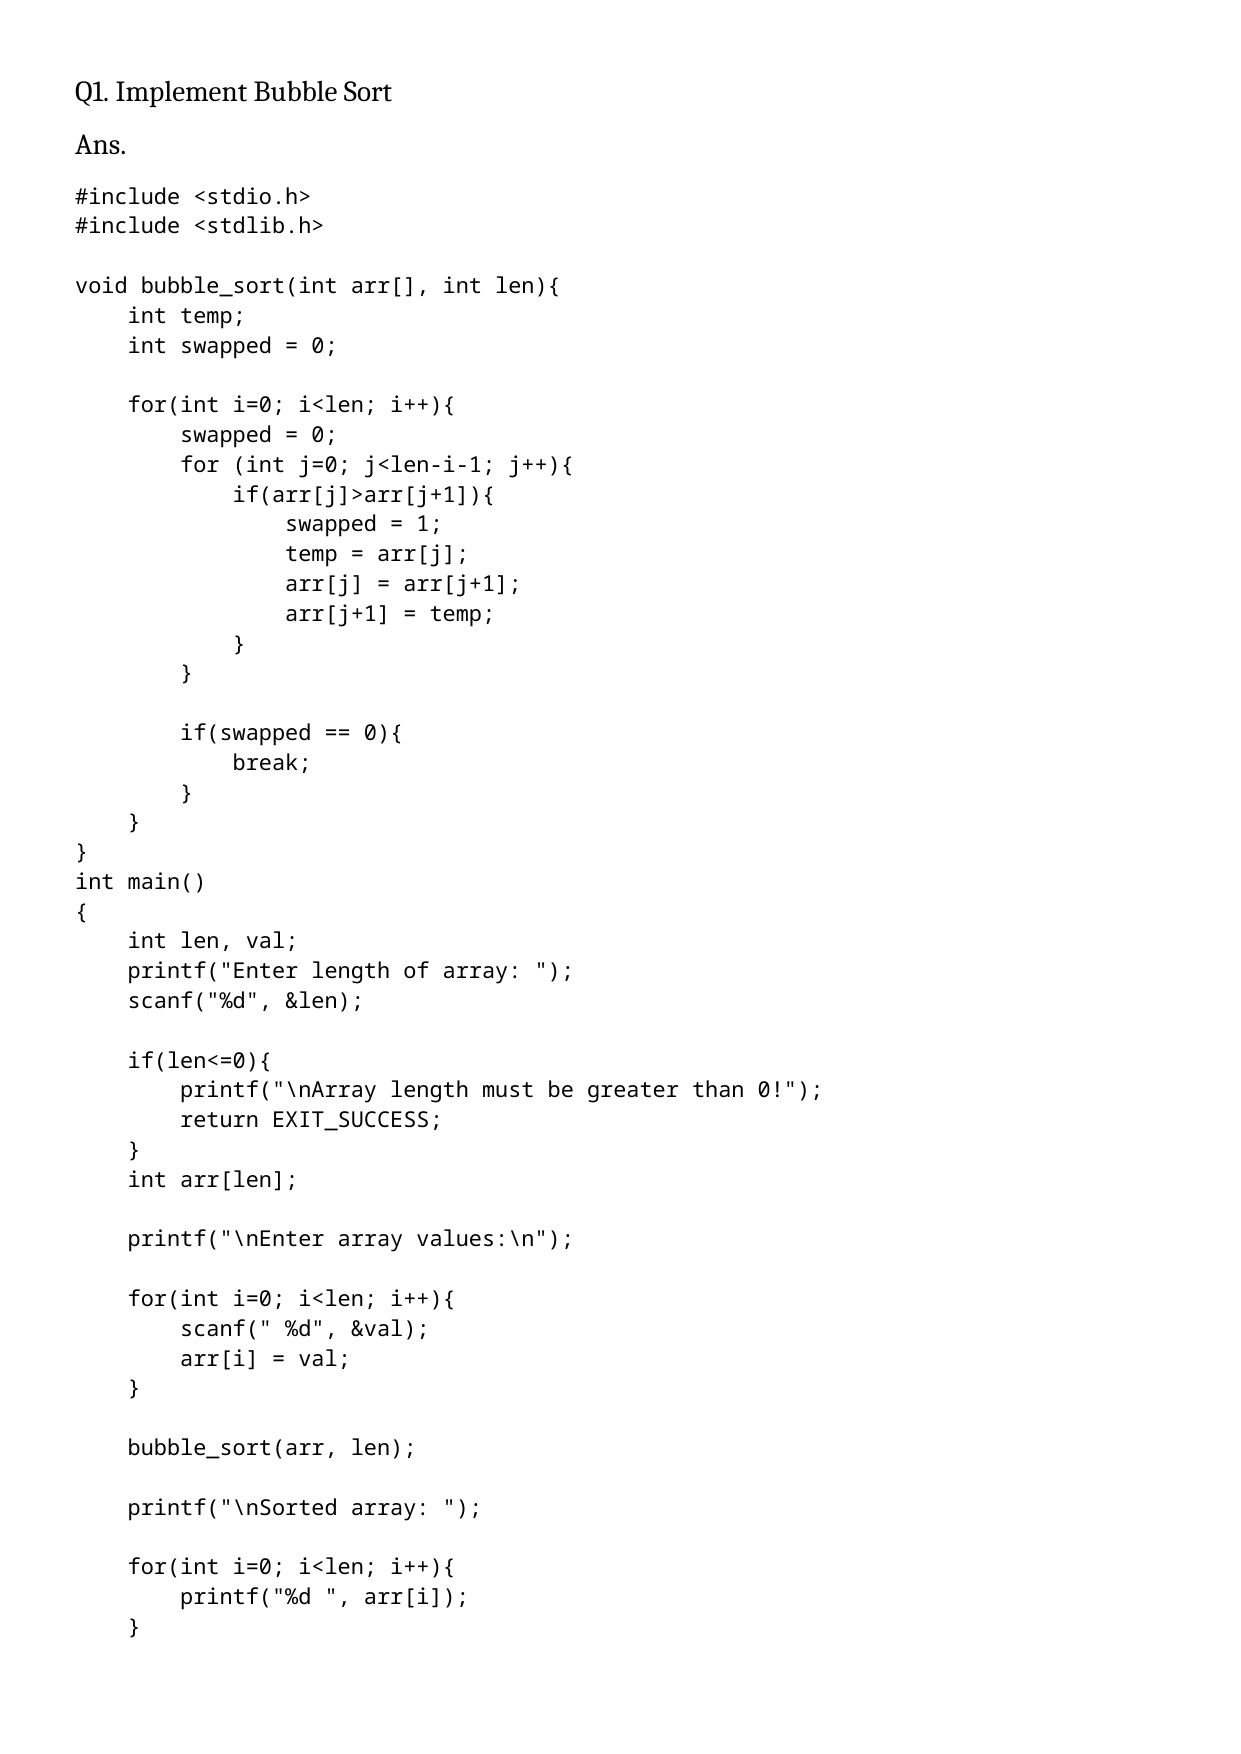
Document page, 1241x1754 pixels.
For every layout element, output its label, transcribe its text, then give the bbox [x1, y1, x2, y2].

text } [75, 1134, 1165, 1164]
text arr[i] = val; [75, 1342, 1165, 1372]
text int main() [75, 866, 1165, 896]
text int arr[len]; [75, 1164, 1165, 1193]
text } [75, 1611, 1165, 1640]
text int swapped = 0; [75, 329, 1165, 359]
text scanf(" %d", &val); [75, 1313, 1165, 1342]
text #include <stdio.h> [75, 181, 1165, 210]
text scanf("%d", &len); [75, 985, 1165, 1015]
text bubble_sort(arr, len); [75, 1432, 1165, 1462]
text #include <stdlib.h> [75, 210, 1165, 240]
text printf("\nEnter array values:\n"); [75, 1223, 1165, 1253]
text } [75, 657, 1165, 687]
text temp = arr[j]; [75, 538, 1165, 568]
text for(int i=0; i<len; i++){ [75, 1283, 1165, 1313]
text printf("%d ", arr[i]); [75, 1581, 1165, 1611]
text for(int i=0; i<len; i++){ [75, 389, 1165, 419]
text if(arr[j]>arr[j+1]){ [75, 478, 1165, 508]
text } [75, 1372, 1165, 1402]
text int len, val; [75, 925, 1165, 955]
text } [75, 776, 1165, 806]
text if(swapped == 0){ [75, 717, 1165, 747]
text int temp; [75, 300, 1165, 329]
text printf("\nArray length must be greater than 0!"); [75, 1074, 1165, 1104]
text arr[j] = arr[j+1]; [75, 568, 1165, 598]
text void bubble_sort(int arr[], int len){ [75, 270, 1165, 300]
text swapped = 0; [75, 419, 1165, 449]
text for(int i=0; i<len; i++){ [75, 1551, 1165, 1581]
text printf("Enter length of array: "); [75, 955, 1165, 985]
text arr[j+1] = temp; [75, 598, 1165, 627]
text break; [75, 747, 1165, 776]
text } [75, 836, 1165, 866]
text printf("\nSorted array: "); [75, 1491, 1165, 1521]
text return EXIT_SUCCESS; [75, 1104, 1165, 1134]
text for (int j=0; j<len-i-1; j++){ [75, 449, 1165, 478]
text { [75, 896, 1165, 925]
text } [75, 806, 1165, 836]
text Q1. Implement Bubble Sort [75, 75, 1165, 108]
text swapped = 1; [75, 508, 1165, 538]
text Ans. [75, 128, 1165, 161]
text } [75, 627, 1165, 657]
text if(len<=0){ [75, 1044, 1165, 1074]
